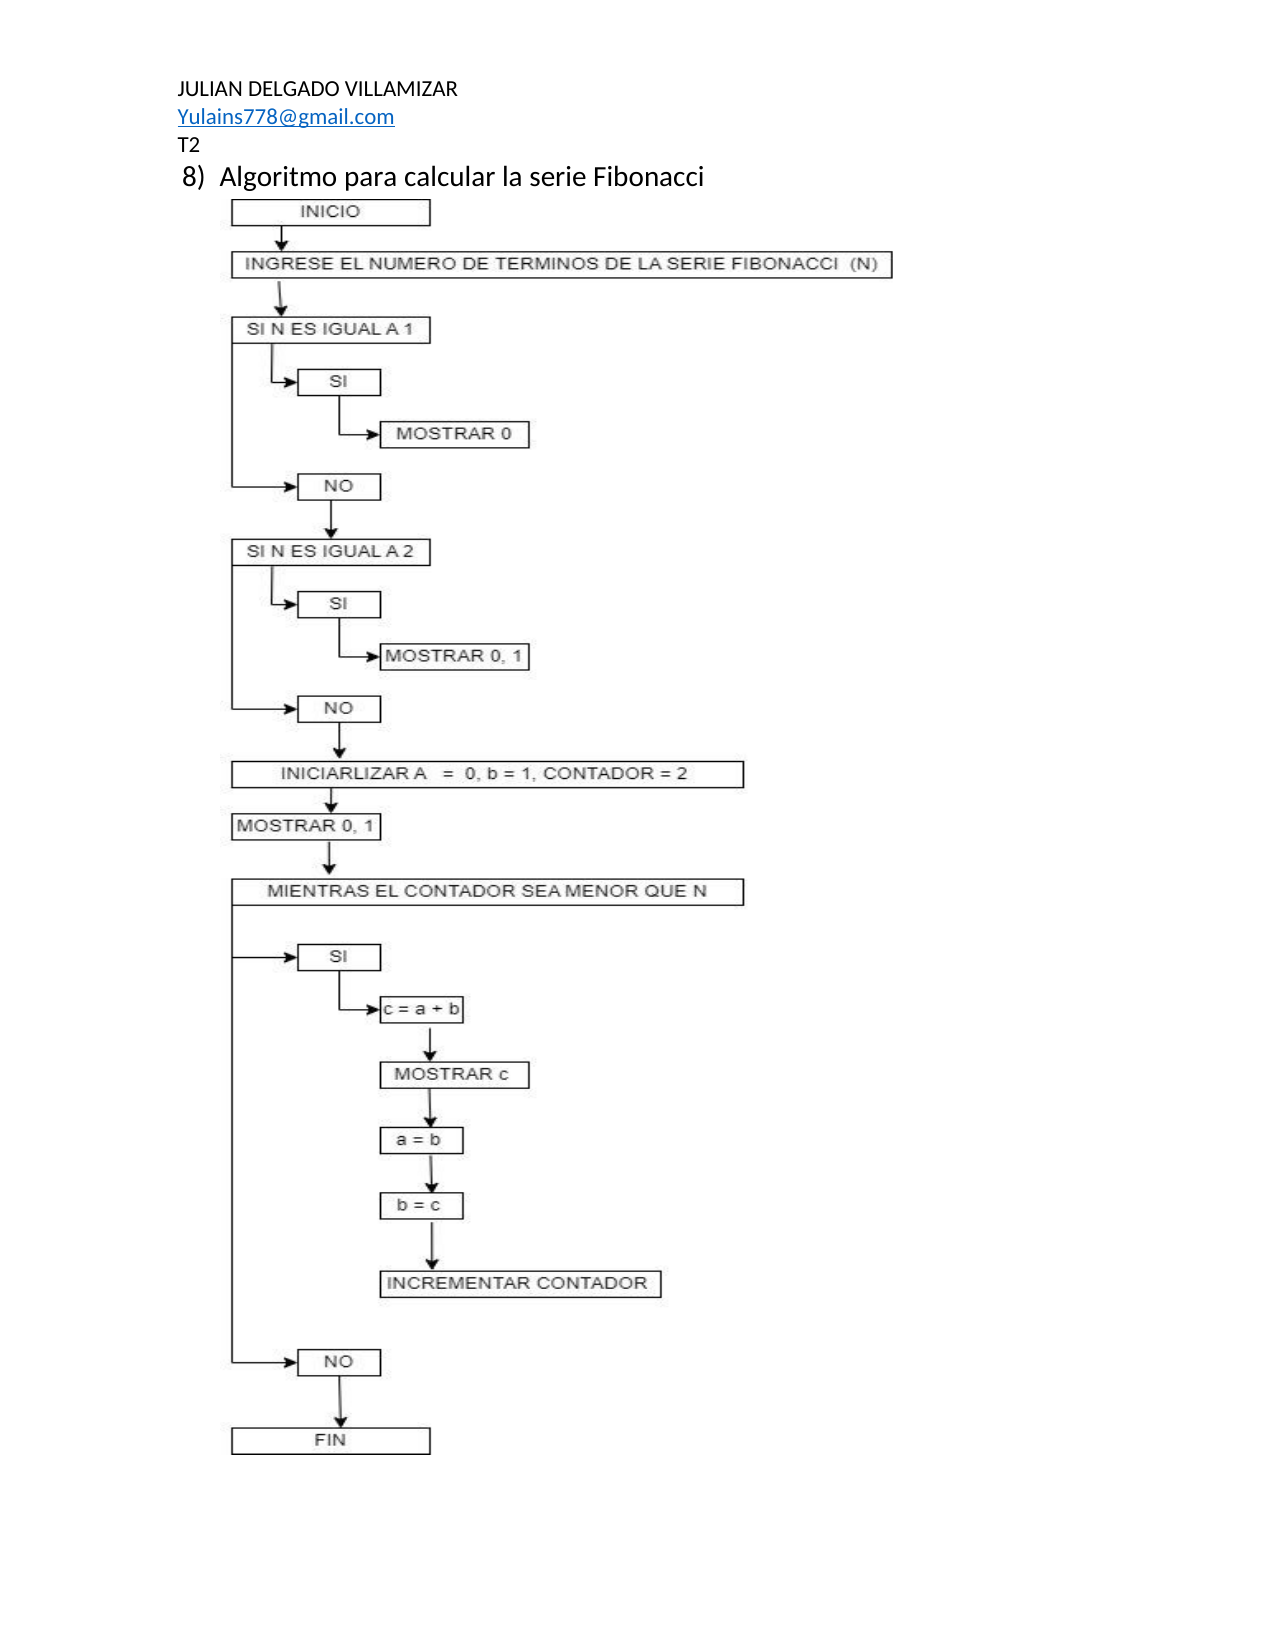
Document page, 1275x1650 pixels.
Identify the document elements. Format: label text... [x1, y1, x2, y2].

picture [220, 199, 893, 1455]
list Algoritmo para calcular la serie Fibonacci [182, 158, 1098, 193]
